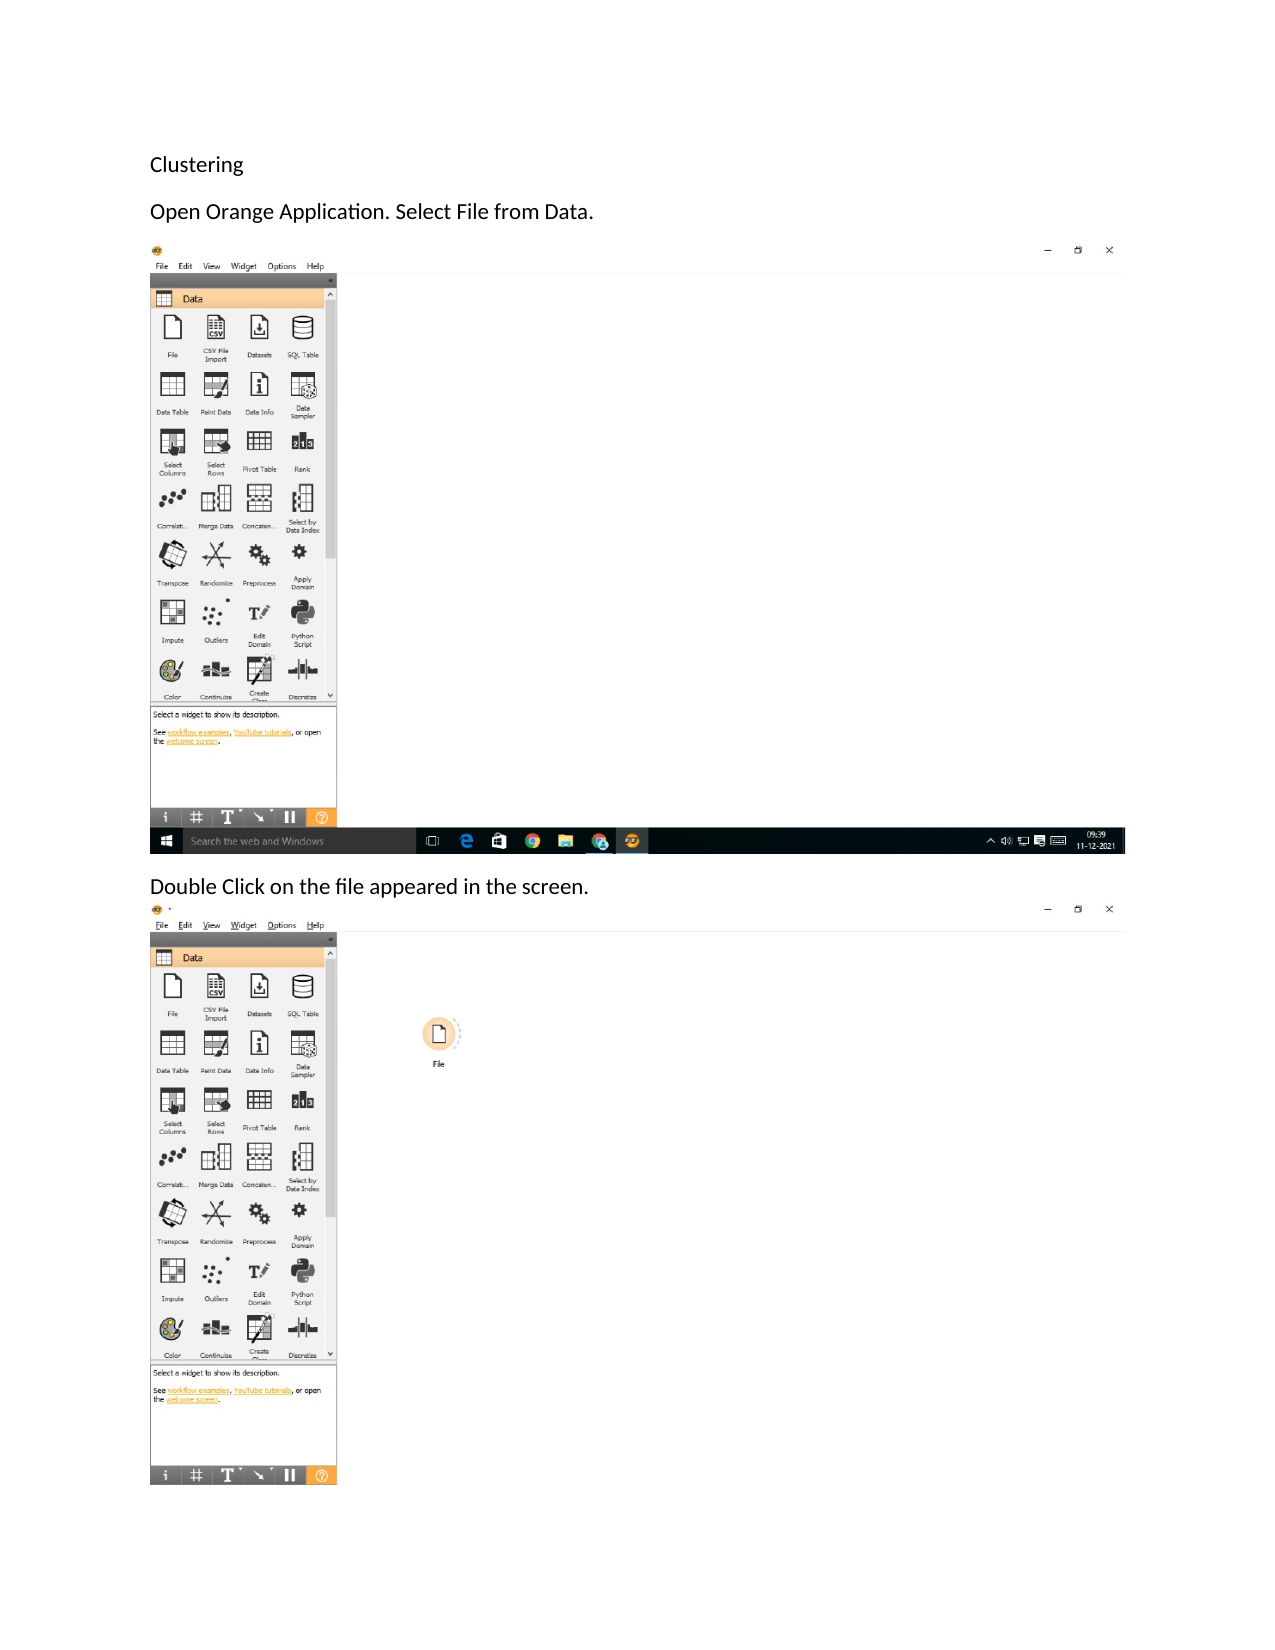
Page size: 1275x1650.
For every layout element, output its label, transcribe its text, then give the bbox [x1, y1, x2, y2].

picture [150, 243, 1125, 854]
picture [150, 902, 1125, 1485]
text Double Click on the file appeared in the screen. [150, 872, 1125, 902]
text Clustering [150, 150, 1125, 178]
text Open Orange Application. Select File from Data. [150, 197, 1125, 225]
